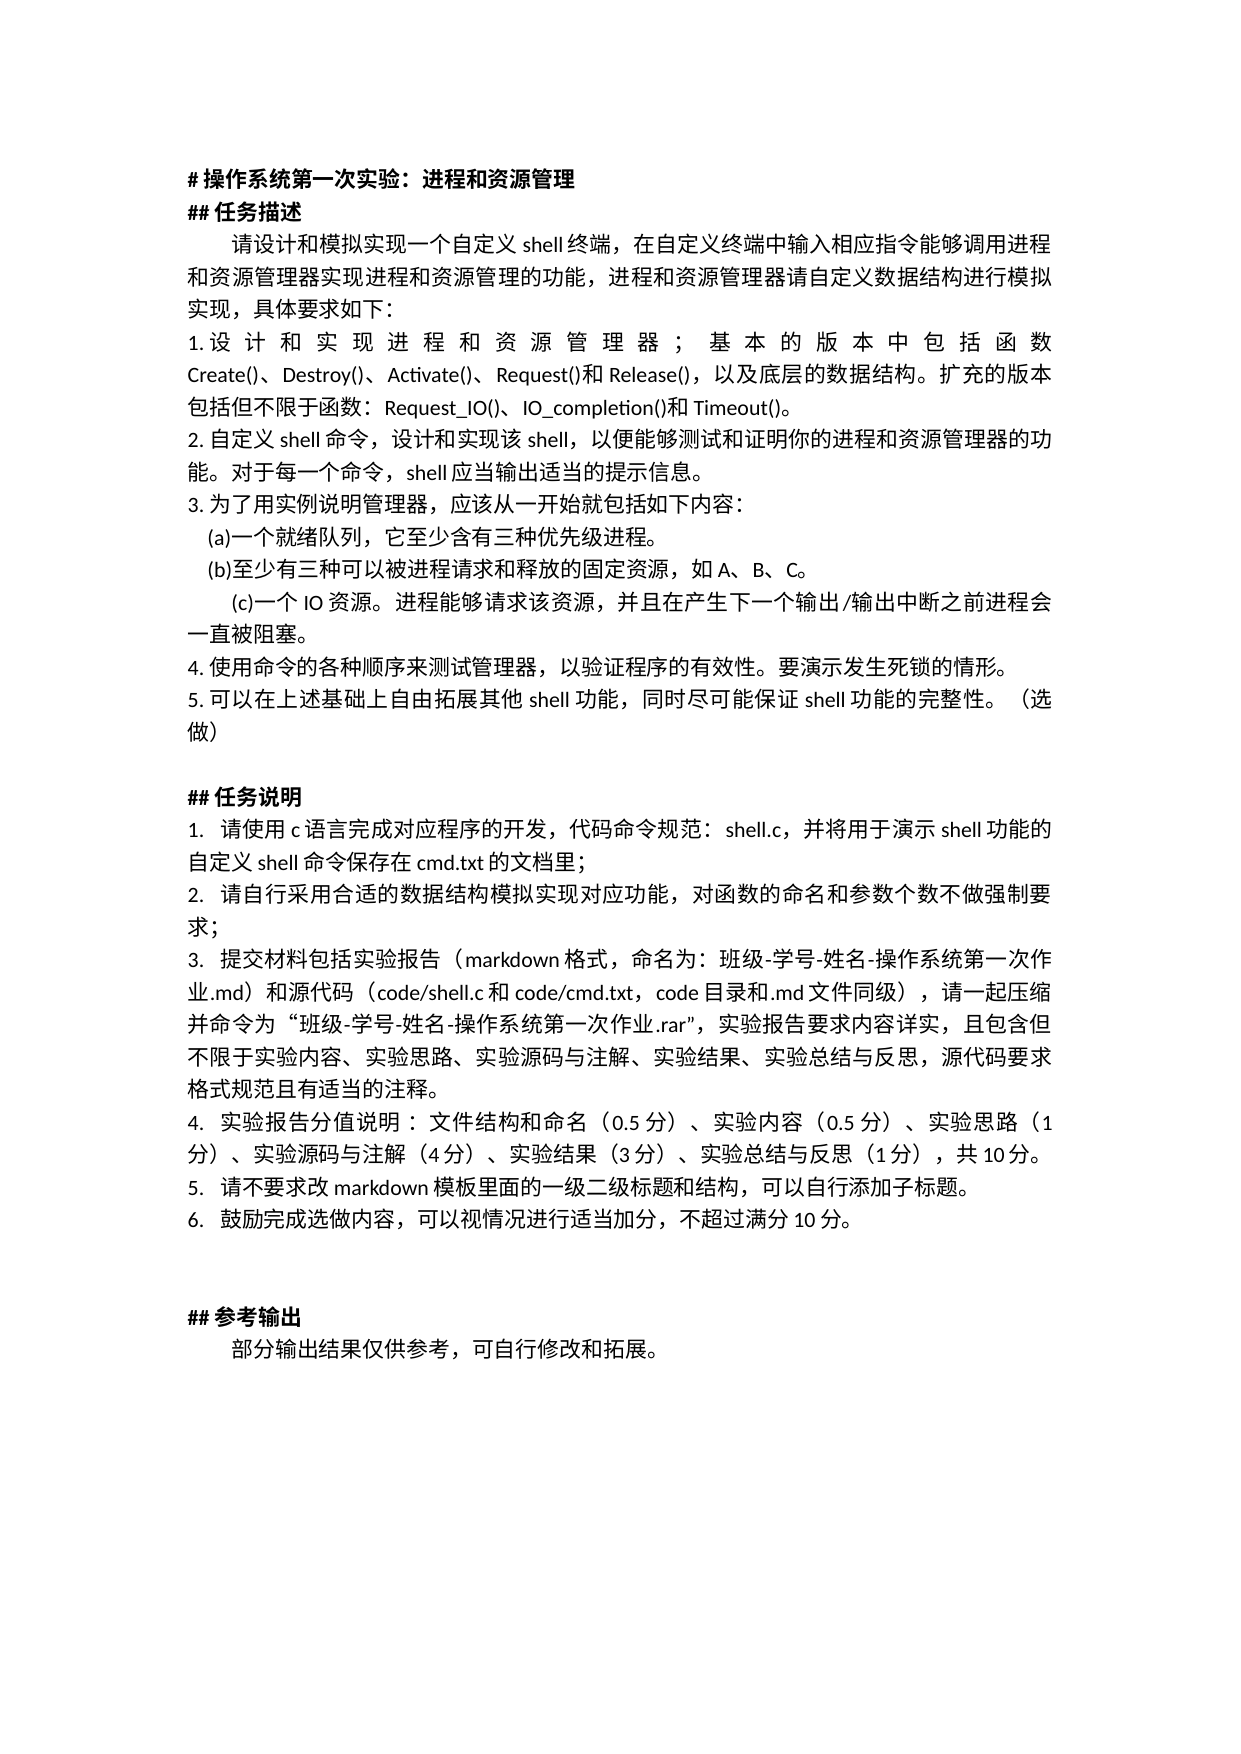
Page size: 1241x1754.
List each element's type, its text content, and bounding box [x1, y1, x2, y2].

list 鼓励完成选做内容，可以视情况进行适当加分，不超过满分10分。 [187, 1202, 1053, 1234]
list 请设计和模拟实现一个自定义shell终端，在自定义终端中输入相应指令能够调用进程和资源管理器实现进程和资源管理的功能，进程和资源管理器请自定义数据结构进行模拟实现，具体要求如下： [187, 227, 1053, 324]
list 可以在上述基础上自由拓展其他shell功能，同时尽可能保证shell功能的完整性。（选做） [187, 682, 1053, 747]
list 请自行采用合适的数据结构模拟实现对应功能，对函数的命名和参数个数不做强制要求； [187, 877, 1053, 942]
list 部分输出结果仅供参考，可自行修改和拓展。 [187, 1332, 1053, 1364]
list 为了用实例说明管理器，应该从一开始就包括如下内容： [187, 487, 1053, 519]
list 请不要求改markdown模板里面的一级二级标题和结构，可以自行添加子标题。 [187, 1169, 1053, 1202]
list ## 任务描述 [187, 194, 1053, 227]
list 使用命令的各种顺序来测试管理器，以验证程序的有效性。要演示发生死锁的情形。 [187, 649, 1053, 682]
list # 操作系统第一次实验：进程和资源管理 [187, 162, 1053, 194]
list (c)一个IO资源。进程能够请求该资源，并且在产生下一个输出/输出中断之前进程会一直被阻塞。 [187, 584, 1053, 649]
list 设计和实现进程和资源管理器；基本的版本中包括函数Create()、Destroy()、Activate()、Request()和Release()，以及底层的数据结构。扩充的版本包括但不限于函数：Request_IO()、IO_completion()和Timeout()。 [187, 324, 1053, 422]
list 请使用c语言完成对应程序的开发，代码命令规范：shell.c，并将用于演示shell功能的自定义shell命令保存在cmd.txt的文档里； [187, 812, 1053, 877]
list (b)至少有三种可以被进程请求和释放的固定资源，如A、B、C。 [187, 552, 1053, 584]
list 自定义shell命令，设计和实现该shell，以便能够测试和证明你的进程和资源管理器的功能。对于每一个命令，shell应当输出适当的提示信息。 [187, 422, 1053, 487]
list ## 任务说明 [187, 779, 1053, 812]
list ## 参考输出 [187, 1299, 1053, 1332]
list 实验报告分值说明 ：文件结构和命名（0.5分）、实验内容（0.5分）、实验思路（1分）、实验源码与注解（4分）、实验结果（3分）、实验总结与反思（1分），共10分。 [187, 1104, 1053, 1169]
list (a)一个就绪队列，它至少含有三种优先级进程。 [187, 519, 1053, 552]
list 提交材料包括实验报告（markdown格式，命名为：班级-学号-姓名-操作系统第一次作业.md）和源代码（code/shell.c和code/cmd.txt，code目录和.md文件同级），请一起压缩并命令为“班级-学号-姓名-操作系统第一次作业.rar”，实验报告要求内容详实，且包含但不限于实验内容、实验思路、实验源码与注解、实验结果、实验总结与反思，源代码要求格式规范且有适当的注释。 [187, 942, 1053, 1104]
